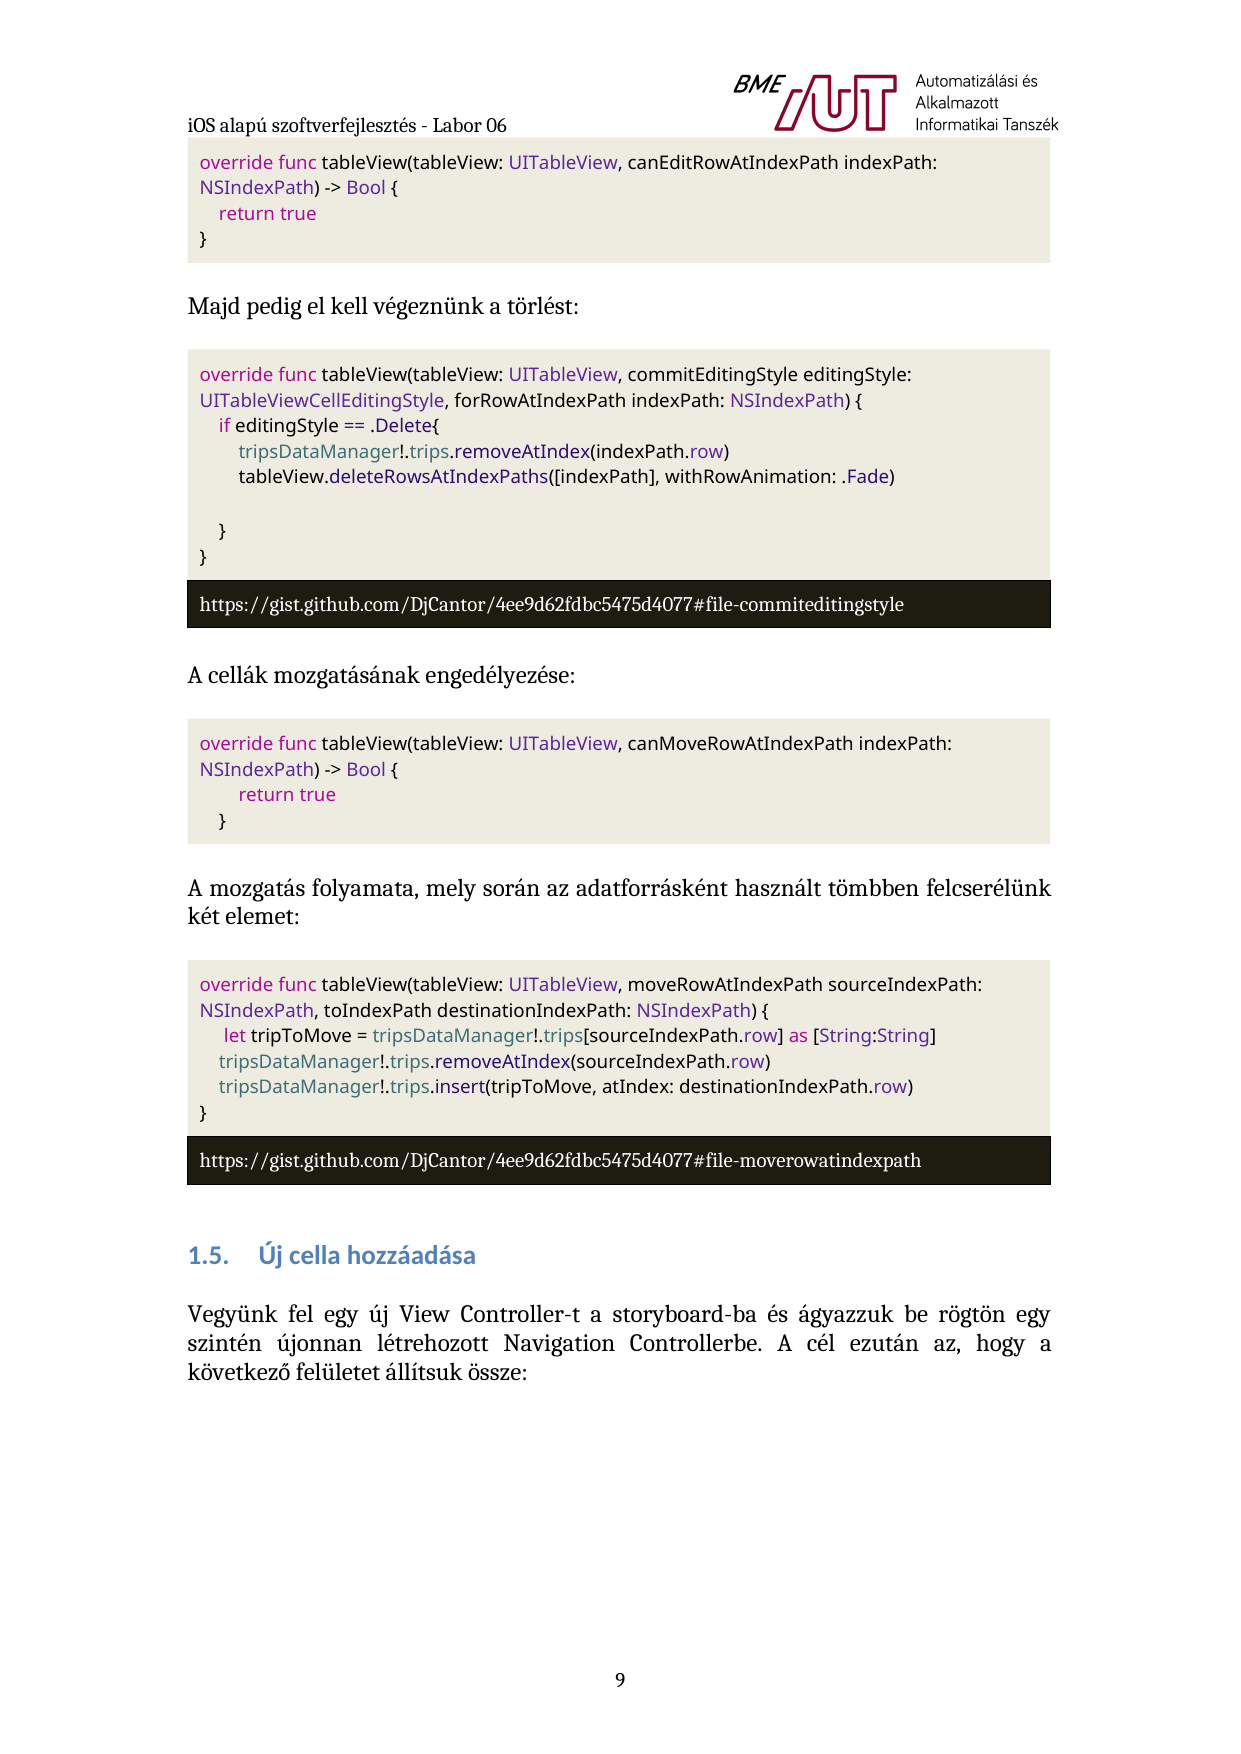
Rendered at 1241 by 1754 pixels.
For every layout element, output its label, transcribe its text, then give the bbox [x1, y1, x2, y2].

text Majd pedig el kell végeznünk a törlést: [187, 292, 1053, 321]
text A cellák mozgatásának engedélyezése: [187, 661, 1053, 690]
text Vegyünk fel egy új View Controller-t a storyboard-ba és ágyazzuk be rögtön egy szintén újonnan létrehozott Navigation Controllerbe. A cél ezután az, hogy a következő felületet állítsuk össze: [187, 1300, 1053, 1387]
subtitle Új cella hozzáadása [187, 1238, 1053, 1272]
text A mozgatás folyamata, mely során az adatforrásként használt tömbben felcserélünk két elemet: [187, 873, 1053, 931]
picture [733, 73, 1059, 133]
